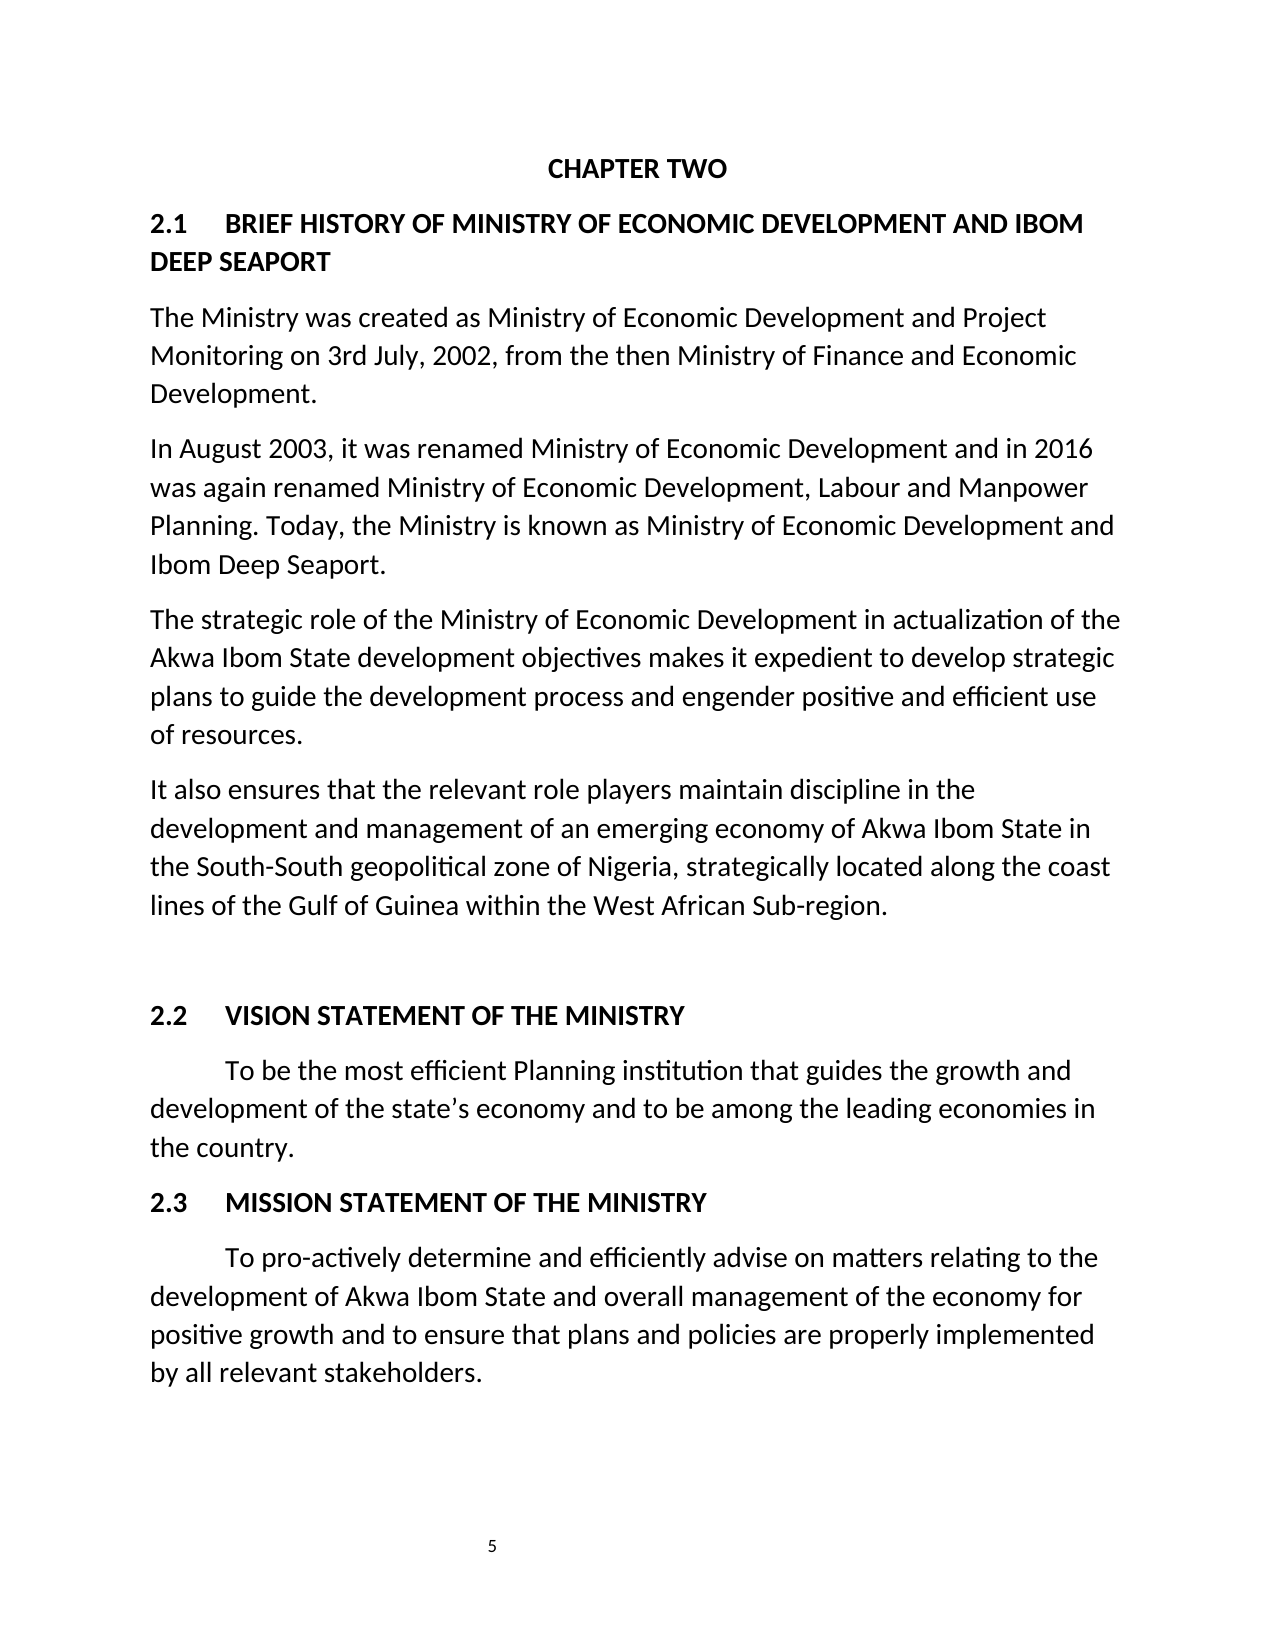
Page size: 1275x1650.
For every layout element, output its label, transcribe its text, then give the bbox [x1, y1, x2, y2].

text 2.2 VISION STATEMENT OF THE MINISTRY [150, 997, 1125, 1033]
text 2.1 BRIEF HISTORY OF MINISTRY OF ECONOMIC DEVELOPMENT AND IBOM DEEP SEAPORT [150, 205, 1125, 279]
text 2.3 MISSION STATEMENT OF THE MINISTRY [150, 1184, 1125, 1220]
text To be the most efficient Planning institution that guides the growth and development of the state’s economy and to be among the leading economies in the country. [150, 1052, 1125, 1164]
text The strategic role of the Ministry of Economic Development in actualization of the Akwa Ibom State development objectives makes it expedient to develop strategic plans to guide the development process and engender positive and efficient use of resources. [150, 601, 1125, 752]
text CHAPTER TWO [150, 150, 1125, 186]
text To pro-actively determine and efficiently advise on matters relating to the development of Akwa Ibom State and overall management of the economy for positive growth and to ensure that plans and policies are properly implemented by all relevant stakeholders. [150, 1239, 1125, 1390]
text It also ensures that the relevant role players maintain discipline in the development and management of an emerging economy of Akwa Ibom State in the South-South geopolitical zone of Nigeria, strategically located along the coast lines of the Gulf of Guinea within the West African Sub-region. [150, 771, 1125, 922]
text In August 2003, it was renamed Ministry of Economic Development and in 2016 was again renamed Ministry of Economic Development, Labour and Manpower Planning. Today, the Ministry is known as Ministry of Economic Development and Ibom Deep Seaport. [150, 431, 1125, 582]
text The Ministry was created as Ministry of Economic Development and Project Monitoring on 3rd July, 2002, from the then Ministry of Finance and Economic Development. [150, 299, 1125, 411]
